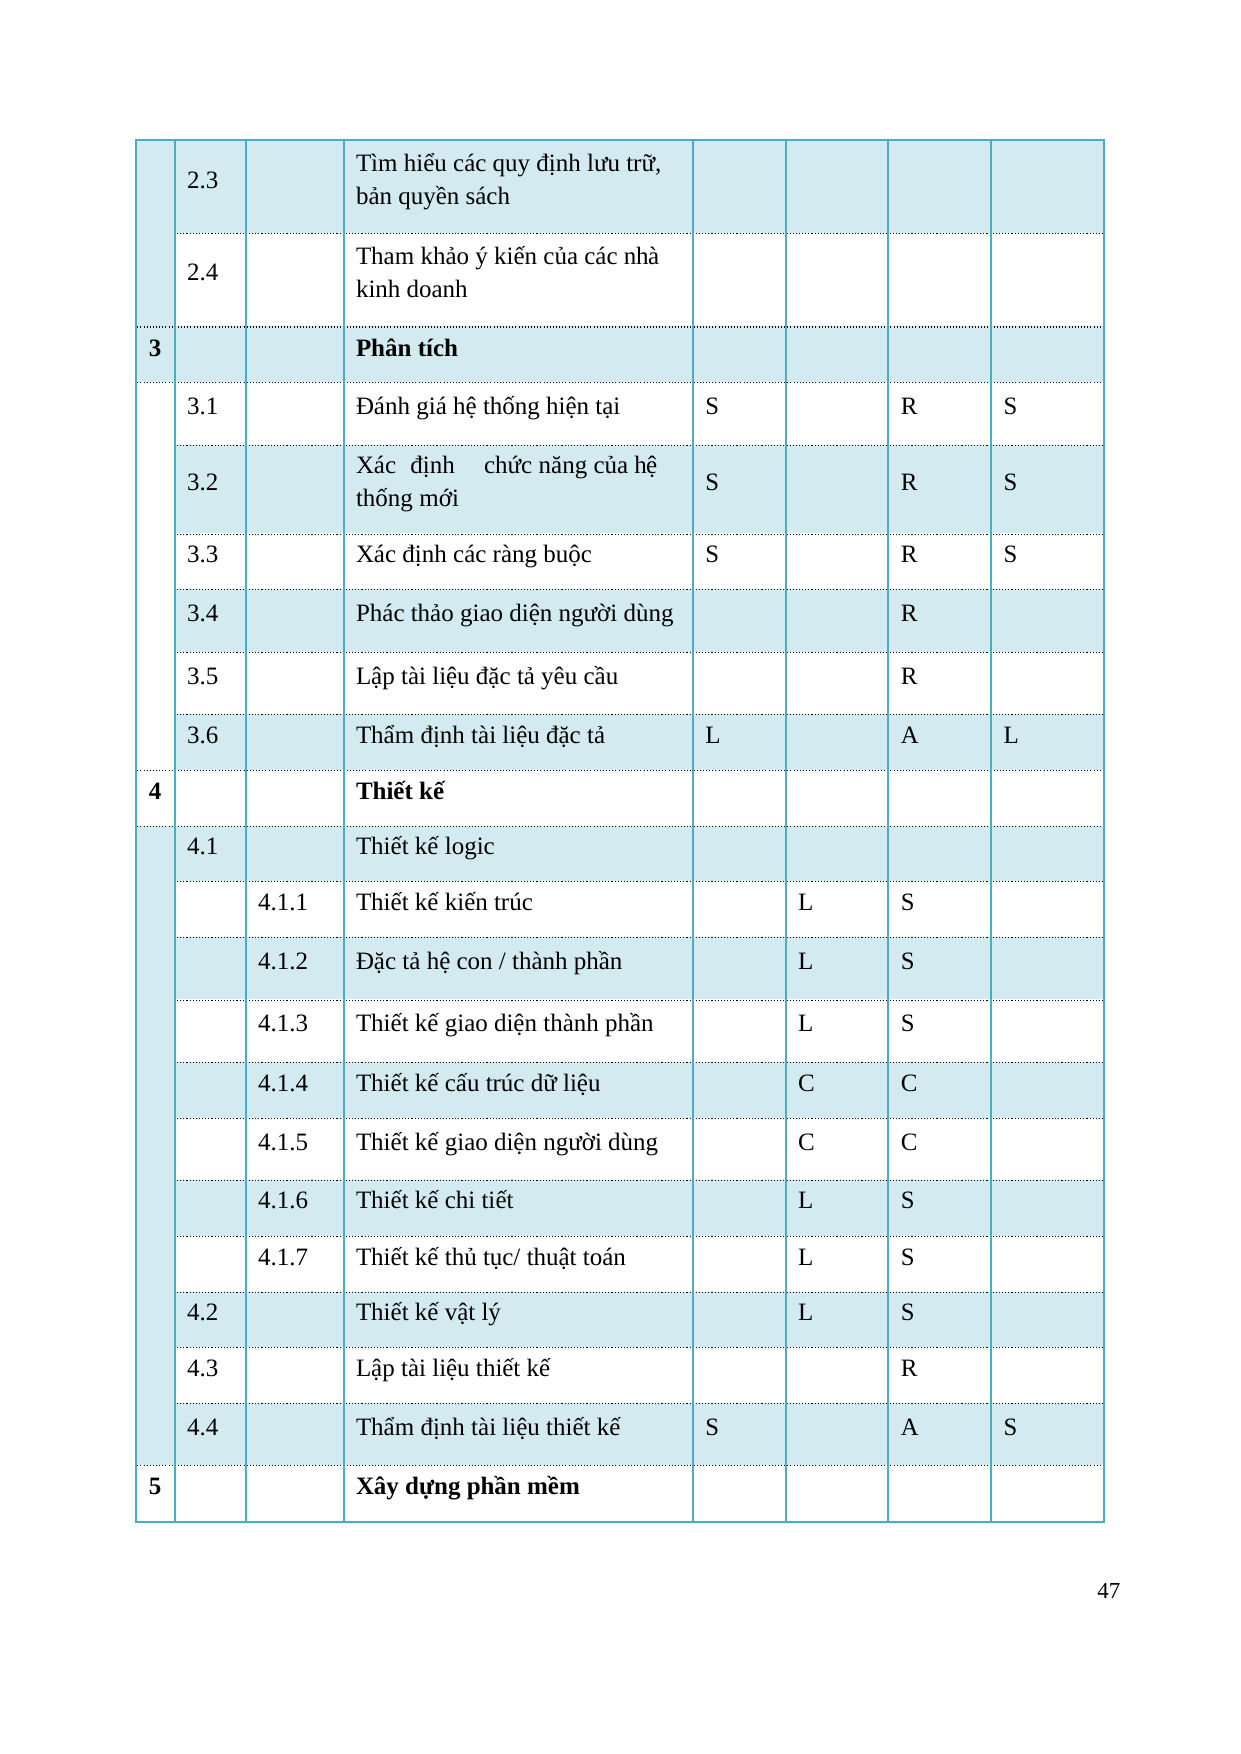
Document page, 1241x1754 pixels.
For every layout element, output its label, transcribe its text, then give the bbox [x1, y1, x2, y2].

table_cell S [992, 445, 1103, 533]
table_cell [992, 1236, 1103, 1292]
table_cell S [694, 382, 785, 444]
table_cell [992, 1465, 1103, 1521]
table_cell [247, 1465, 343, 1521]
table_cell Thiết kế vật lý [345, 1292, 692, 1347]
table_cell [247, 1403, 343, 1465]
table_cell [787, 382, 887, 444]
table_cell [247, 652, 343, 714]
table_cell Thẩm định tài liệu đặc tả [345, 714, 692, 770]
table_cell [992, 326, 1103, 382]
table_cell 2.4 [176, 233, 245, 326]
table_cell L [787, 1292, 887, 1347]
table_cell S [694, 445, 785, 533]
table_cell [992, 881, 1103, 937]
table_cell R [889, 1347, 990, 1403]
table_cell S [694, 1403, 785, 1465]
table_cell S [992, 382, 1103, 444]
table_cell [694, 652, 785, 714]
table_cell [787, 445, 887, 533]
table_cell [694, 233, 785, 326]
table_cell [694, 326, 785, 382]
table_cell S [889, 881, 990, 937]
table_cell Xây dựng phần mềm [345, 1465, 692, 1521]
table_cell S [889, 1292, 990, 1347]
table_cell [694, 1062, 785, 1118]
table_cell S [992, 534, 1103, 589]
table_cell [787, 826, 887, 881]
table_cell [787, 770, 887, 826]
table_cell [787, 1347, 887, 1403]
table_cell [694, 1465, 785, 1521]
table_cell 4.1 [176, 826, 245, 881]
table_cell Thiết kế logic [345, 826, 692, 881]
table_cell [694, 770, 785, 826]
table_cell [694, 1236, 785, 1292]
table_cell Phân tích [345, 326, 692, 382]
table_cell [176, 326, 245, 382]
table_cell [889, 233, 990, 326]
table_cell Thiết kế chi tiết [345, 1180, 692, 1236]
table_cell [694, 826, 785, 881]
table_cell 4.1.3 [247, 1000, 343, 1062]
table_cell Thiết kế cấu trúc dữ liệu [345, 1062, 692, 1118]
table_cell 4.3 [176, 1347, 245, 1403]
table_cell [176, 770, 245, 826]
table_cell [889, 1465, 990, 1521]
table_cell [247, 382, 343, 444]
table_cell [694, 1118, 785, 1180]
table_cell [787, 589, 887, 652]
table_cell [992, 589, 1103, 652]
table_cell Thẩm định tài liệu thiết kế [345, 1403, 692, 1465]
table_cell L [992, 714, 1103, 770]
table_cell R [889, 534, 990, 589]
table_cell S [889, 1180, 990, 1236]
table_cell [787, 1465, 887, 1521]
table_cell R [889, 382, 990, 444]
table_cell [787, 233, 887, 326]
table_cell Thiết kế [345, 770, 692, 826]
table_header [889, 141, 990, 233]
table_cell [992, 1347, 1103, 1403]
table_cell Lập tài liệu đặc tả yêu cầu [345, 652, 692, 714]
table_cell C [787, 1062, 887, 1118]
table_cell 5 [137, 1465, 174, 1521]
table_cell 4.4 [176, 1403, 245, 1465]
table_cell [694, 937, 785, 999]
table_cell C [787, 1118, 887, 1180]
table_cell [247, 233, 343, 326]
table_cell [176, 1465, 245, 1521]
table_header [787, 141, 887, 233]
table_cell [992, 1292, 1103, 1347]
table_cell [247, 770, 343, 826]
table_cell [694, 589, 785, 652]
table_cell 3.5 [176, 652, 245, 714]
table_cell R [889, 589, 990, 652]
table_cell [176, 1000, 245, 1062]
table_cell [247, 714, 343, 770]
table_cell S [889, 1236, 990, 1292]
table_cell [992, 770, 1103, 826]
table_cell [787, 326, 887, 382]
table_cell Thiết kế giao diện người dùng [345, 1118, 692, 1180]
table_cell [176, 937, 245, 999]
table_cell 4.1.2 [247, 937, 343, 999]
table_cell L [694, 714, 785, 770]
table_cell [694, 1347, 785, 1403]
table_cell [787, 714, 887, 770]
table_cell [247, 534, 343, 589]
table_cell [992, 1000, 1103, 1062]
table_header [992, 141, 1103, 233]
table_cell [247, 326, 343, 382]
table_cell S [889, 1000, 990, 1062]
table_cell [889, 826, 990, 881]
table_cell 3.1 [176, 382, 245, 444]
table_cell [694, 1000, 785, 1062]
table_cell Thiết kế giao diện thành phần [345, 1000, 692, 1062]
table_cell 3 [137, 326, 174, 382]
table_cell [176, 1180, 245, 1236]
table_cell L [787, 881, 887, 937]
table_cell Thiết kế thủ tục/ thuật toán [345, 1236, 692, 1292]
table_cell [787, 534, 887, 589]
table_cell Đặc tả hệ con / thành phần [345, 937, 692, 999]
table_cell L [787, 1236, 887, 1292]
table_cell [694, 1180, 785, 1236]
table_cell [889, 770, 990, 826]
table_cell L [787, 1000, 887, 1062]
table_cell [694, 881, 785, 937]
table_cell [176, 881, 245, 937]
table_cell [176, 1118, 245, 1180]
table_cell 3.3 [176, 534, 245, 589]
table_cell [992, 1118, 1103, 1180]
table_cell A [889, 1403, 990, 1465]
table_cell [787, 1403, 887, 1465]
table_cell Tham khảo ý kiến của các nhà kinh doanh [345, 233, 692, 326]
table_header [137, 141, 174, 326]
table_cell S [992, 1403, 1103, 1465]
table_cell 3.4 [176, 589, 245, 652]
table_cell 4.1.7 [247, 1236, 343, 1292]
table_cell [889, 326, 990, 382]
table_cell L [787, 1180, 887, 1236]
table_cell 4.1.1 [247, 881, 343, 937]
table_cell 3.6 [176, 714, 245, 770]
table_cell 4.2 [176, 1292, 245, 1347]
table_cell [992, 652, 1103, 714]
table_header 2.3 [176, 141, 245, 233]
table_cell [694, 1292, 785, 1347]
table_cell [247, 589, 343, 652]
table_cell [247, 1292, 343, 1347]
table_cell A [889, 714, 990, 770]
table_cell 4.1.4 [247, 1062, 343, 1118]
table_cell [176, 1062, 245, 1118]
table_cell Đánh giá hệ thống hiện tại [345, 382, 692, 444]
table_cell [247, 445, 343, 533]
table_cell [992, 1180, 1103, 1236]
table_cell S [694, 534, 785, 589]
table_cell [176, 1236, 245, 1292]
table_cell 4.1.5 [247, 1118, 343, 1180]
table_cell Xác định chức năng của hệ thống mới [345, 445, 692, 533]
table_header Tìm hiểu các quy định lưu trữ, bản quyền sách [345, 141, 692, 233]
table_cell Phác thảo giao diện người dùng [345, 589, 692, 652]
table_cell S [889, 937, 990, 999]
table_cell Xác định các ràng buộc [345, 534, 692, 589]
table_cell [247, 1347, 343, 1403]
table_cell [247, 826, 343, 881]
table_cell [137, 826, 174, 1465]
table_cell Lập tài liệu thiết kế [345, 1347, 692, 1403]
table_cell [992, 233, 1103, 326]
table_cell Thiết kế kiến trúc [345, 881, 692, 937]
table_cell [787, 652, 887, 714]
table_cell 4.1.6 [247, 1180, 343, 1236]
table_cell L [787, 937, 887, 999]
table_cell [992, 826, 1103, 881]
table_cell [137, 382, 174, 770]
table_header [247, 141, 343, 233]
table_header [694, 141, 785, 233]
table_cell R [889, 652, 990, 714]
table_cell 3.2 [176, 445, 245, 533]
table_cell [992, 937, 1103, 999]
table_cell C [889, 1118, 990, 1180]
table_cell R [889, 445, 990, 533]
table_cell C [889, 1062, 990, 1118]
table_cell [992, 1062, 1103, 1118]
table_cell 4 [137, 770, 174, 826]
